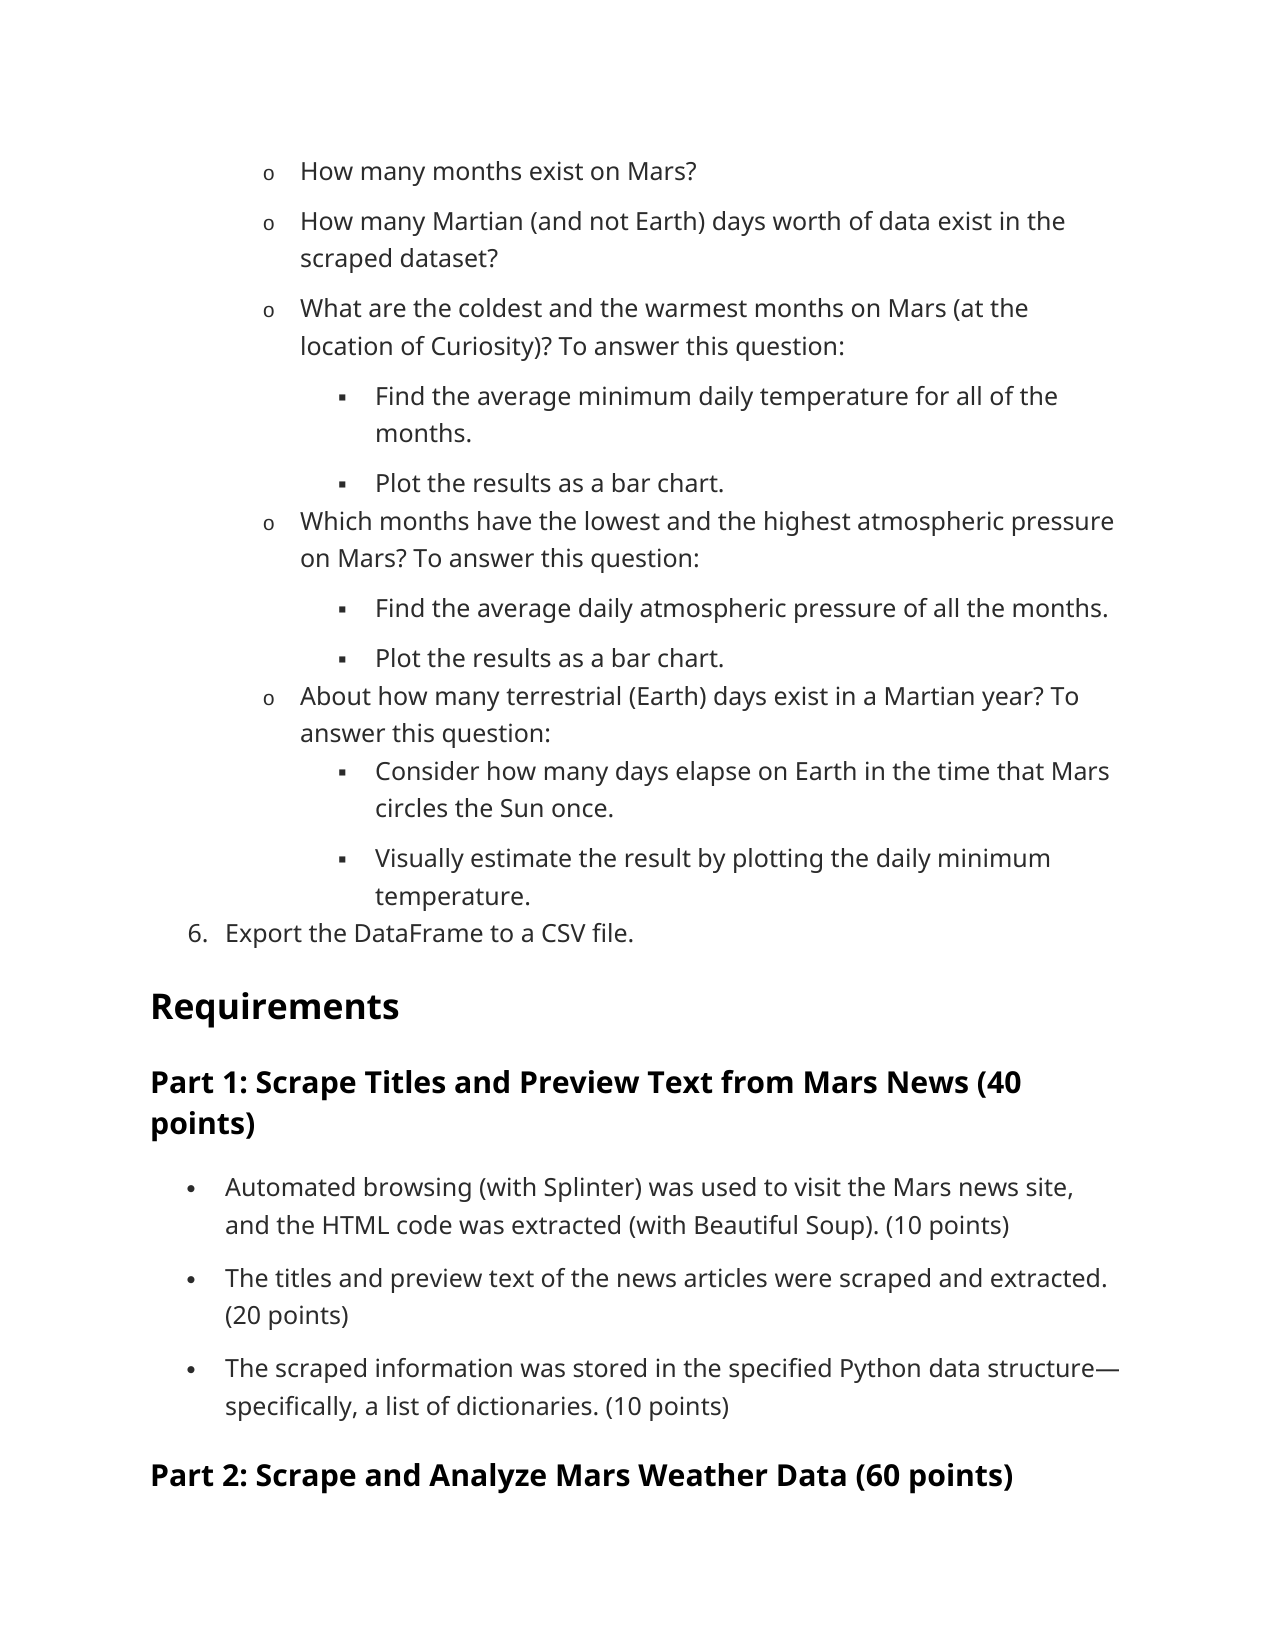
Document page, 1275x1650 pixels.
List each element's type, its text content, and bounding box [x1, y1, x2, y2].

list Consider how many days elapse on Earth in the time that Mars circles the Sun once. [337, 750, 1125, 825]
list Plot the results as a bar chart. [337, 637, 1125, 675]
text Requirements [150, 981, 1125, 1029]
list Export the DataFrame to a CSV file. [187, 912, 1125, 950]
list Plot the results as a bar chart. [337, 462, 1125, 500]
list How many months exist on Mars? [262, 150, 1125, 187]
list How many Martian (and not Earth) days worth of data exist in the scraped dataset? [262, 200, 1125, 275]
list Which months have the lowest and the highest atmospheric pressure on Mars? To answer this question: [262, 500, 1125, 575]
list About how many terrestrial (Earth) days exist in a Martian year? To answer this question: [262, 675, 1125, 750]
list Find the average daily atmospheric pressure of all the months. [337, 587, 1125, 625]
list Automated browsing (with Splinter) was used to visit the Mars news site, and the HTML code was extracted (with Beautiful Soup). (10 points) [187, 1166, 1125, 1241]
list Visually estimate the result by plotting the daily minimum temperature. [337, 837, 1125, 912]
text Part 2: Scrape and Analyze Mars Weather Data (60 points) [150, 1454, 1125, 1495]
list The titles and preview text of the news articles were scraped and extracted. (20 points) [187, 1257, 1125, 1332]
list The scraped information was stored in the specified Python data structure—specifically, a list of dictionaries. (10 points) [187, 1348, 1125, 1423]
list Find the average minimum daily temperature for all of the months. [337, 375, 1125, 450]
text Part 1: Scrape Titles and Preview Text from Mars News (40 points) [150, 1061, 1125, 1143]
list What are the coldest and the warmest months on Mars (at the location of Curiosity)? To answer this question: [262, 287, 1125, 362]
